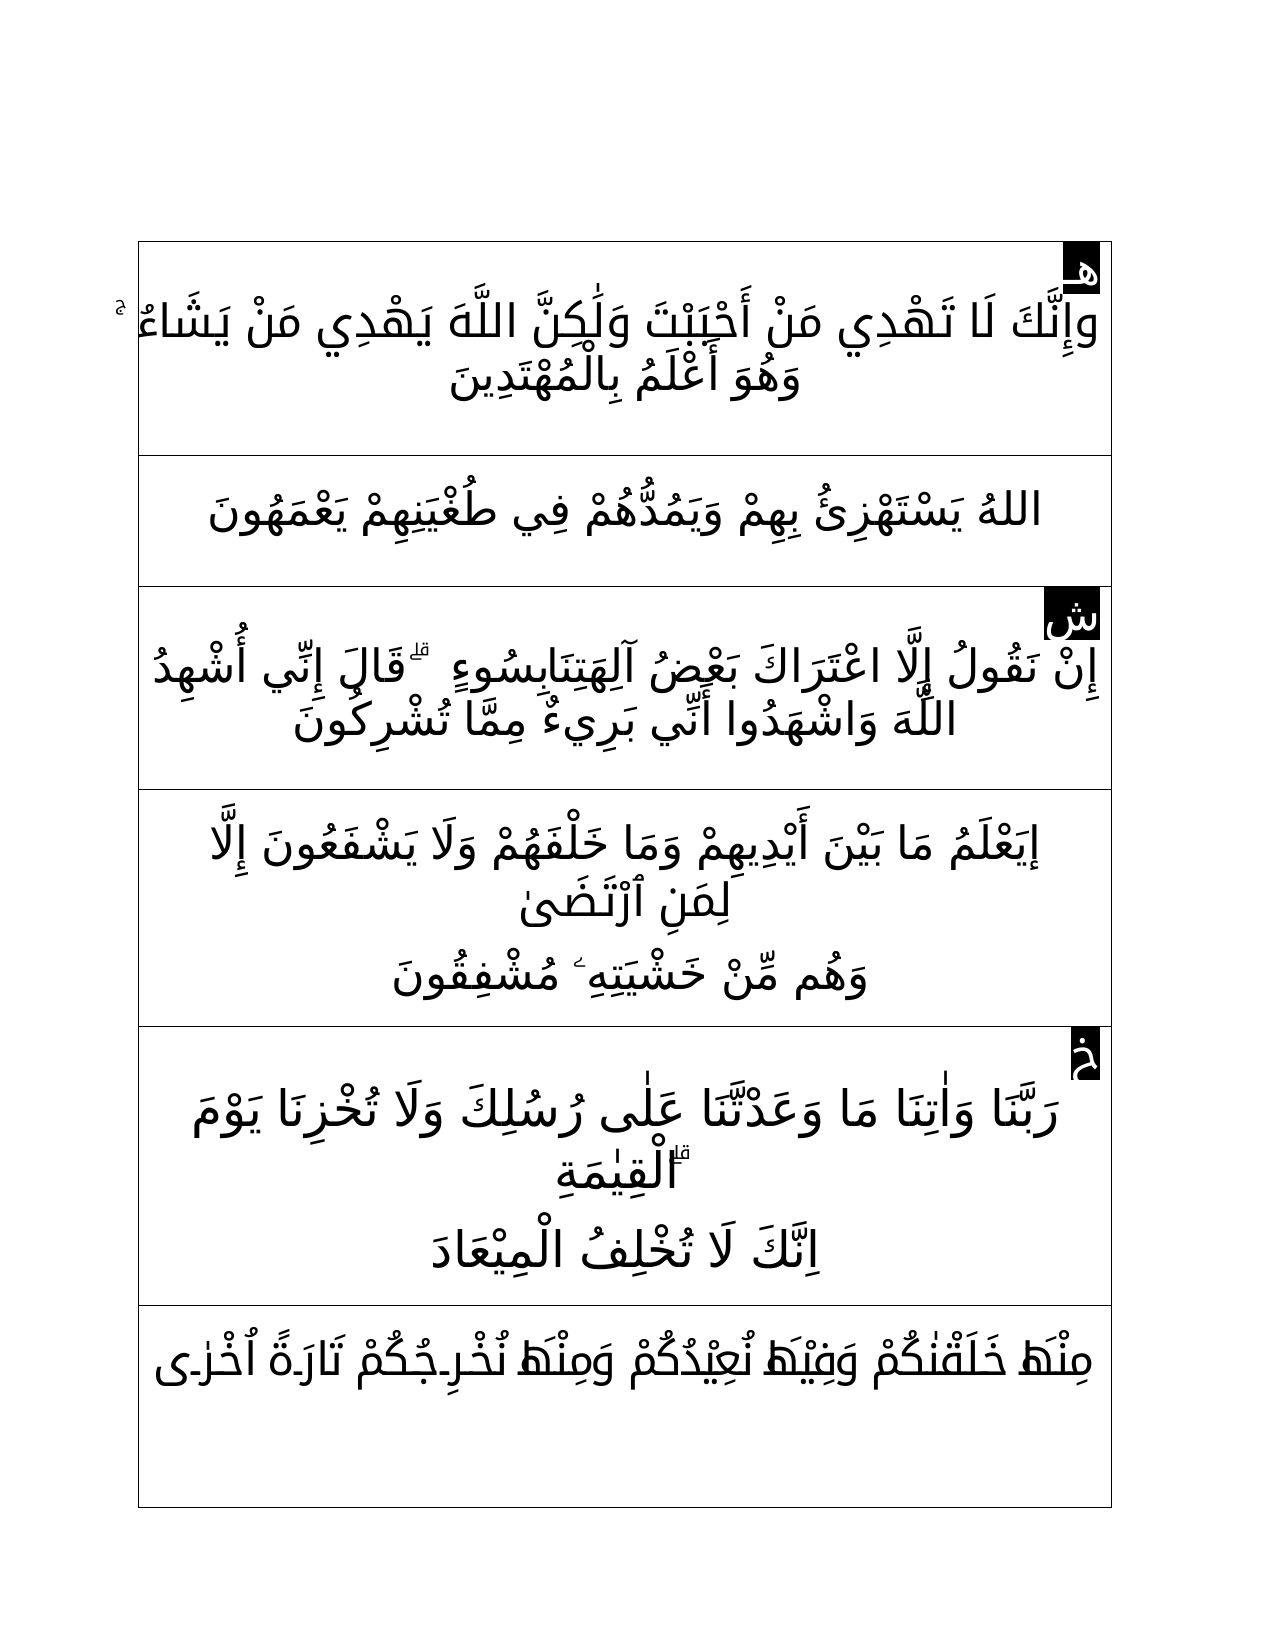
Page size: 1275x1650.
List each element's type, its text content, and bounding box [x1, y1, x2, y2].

table_cell خ رَبَّنَا وَاٰتِنَا مَا وَعَدْتَّنَا عَلٰى رُسُلِكَ وَلَا تُخْزِنَا يَوْمَ الْقِيٰمَةِ ۗ اِنَّكَ لَا تُخْلِفُ الْمِيْعَادَ [139, 1027, 1111, 1305]
table_cell إيَعْلَمُ مَا بَيْنَ أَيْدِيهِمْ وَمَا خَلْفَهُمْ وَلَا يَشْفَعُونَ إِلَّا لِمَنِ ٱرْتَضَىٰ وَهُم مِّنْ خَشْيَتِهِۦ مُشْفِقُونَ [139, 790, 1111, 1026]
table_cell ش إِنْ نَقُولُ إِلَّا اعْتَرَاكَ بَعْضُ آلِهَتِنَا بِسُوءٍ ۗ قَالَ إِنِّي أُشْهِدُ اللَّهَ وَاشْهَدُوا أَنِّي بَرِيءٌ مِمَّا تُشْرِكُونَ [139, 587, 1111, 788]
table_cell مِنْهَا خَلَقْنٰكُمْ وَفِيْهَا نُعِيْدُكُمْ وَمِنْهَا نُخْرِجُكُمْ تَارَةً اُخْرٰى [139, 1306, 1111, 1507]
table_cell اللهُ يَسْتَهْزِئُ بِهِمْ وَيَمُدُّهُمْ فِي طُغْيَنِهِمْ يَعْمَهُونَ [139, 456, 1111, 586]
table_header هـ وإِنَّكَ لَا تَهْدِي مَنْ أَحْبَبْتَ وَلَٰكِنَّ اللَّهَ يَهْدِي مَنْ يَشَاءُ ۚ وَهُوَ أَعْلَمُ بِالْمُهْتَدِينَ [139, 242, 1111, 455]
